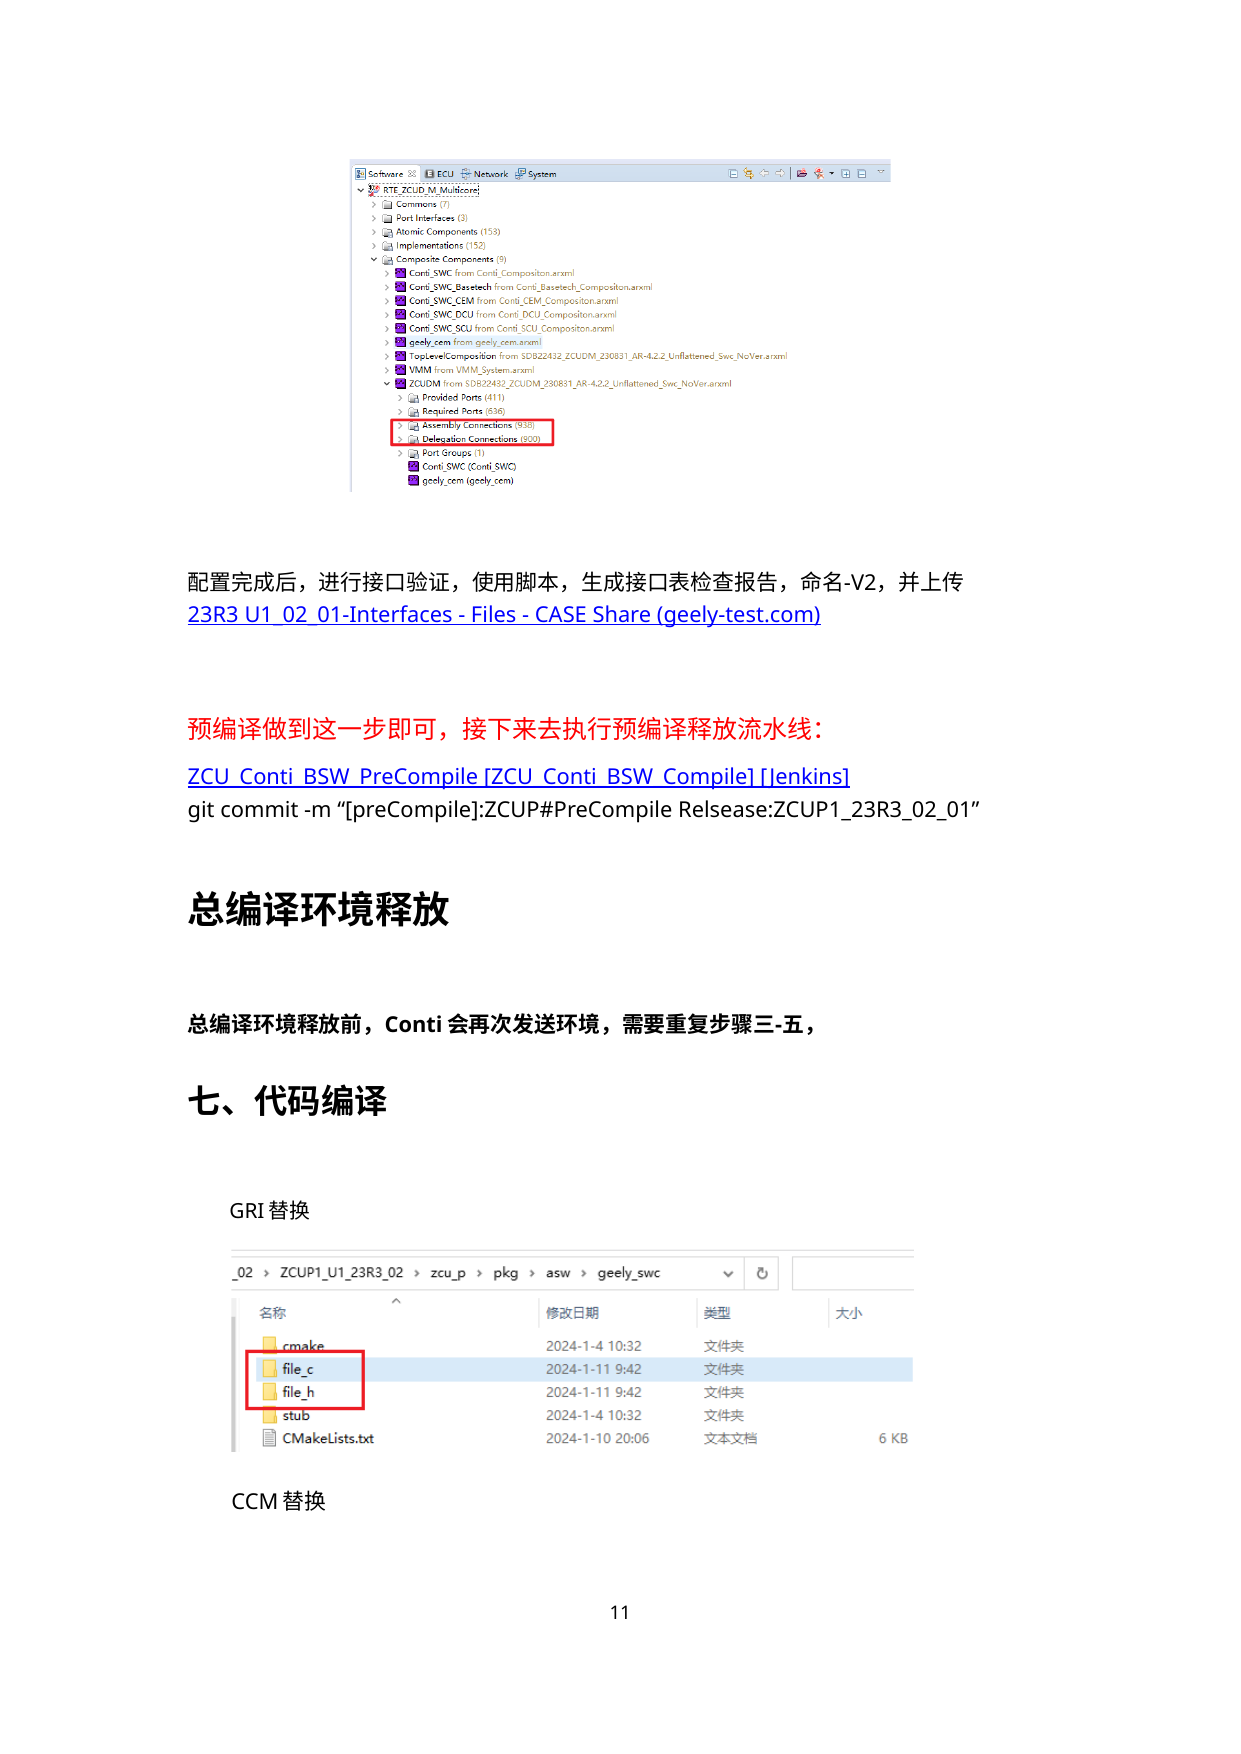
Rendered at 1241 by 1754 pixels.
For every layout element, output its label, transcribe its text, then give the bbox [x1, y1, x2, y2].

text 23R3 U1_02_01-Interfaces - Files - CASE Share (geely-test.com) [187, 597, 1053, 630]
text ZCU_Conti_BSW_PreCompile [ZCU_Conti_BSW_Compile] [Jenkins] [187, 760, 1053, 792]
text CCM替换 [187, 1484, 1053, 1516]
picture [231, 1241, 914, 1452]
text GRI替换 [187, 1194, 1053, 1226]
subtitle 七、代码编译 [187, 1066, 1053, 1131]
text 预编译做到这一步即可，接下来去执行预编译释放流水线： [187, 695, 1053, 760]
text 总编译环境释放前，Conti会再次发送环境，需要重复步骤三-五， [187, 1007, 1053, 1039]
subtitle 总编译环境释放 [187, 875, 1053, 940]
picture [349, 159, 891, 492]
text 配置完成后，进行接口验证，使用脚本，生成接口表检查报告，命名-V2，并上传 [187, 565, 1053, 597]
text git commit -m “[preCompile]:ZCUP#PreCompile Relsease:ZCUP1_23R3_02_01” [187, 792, 1053, 825]
